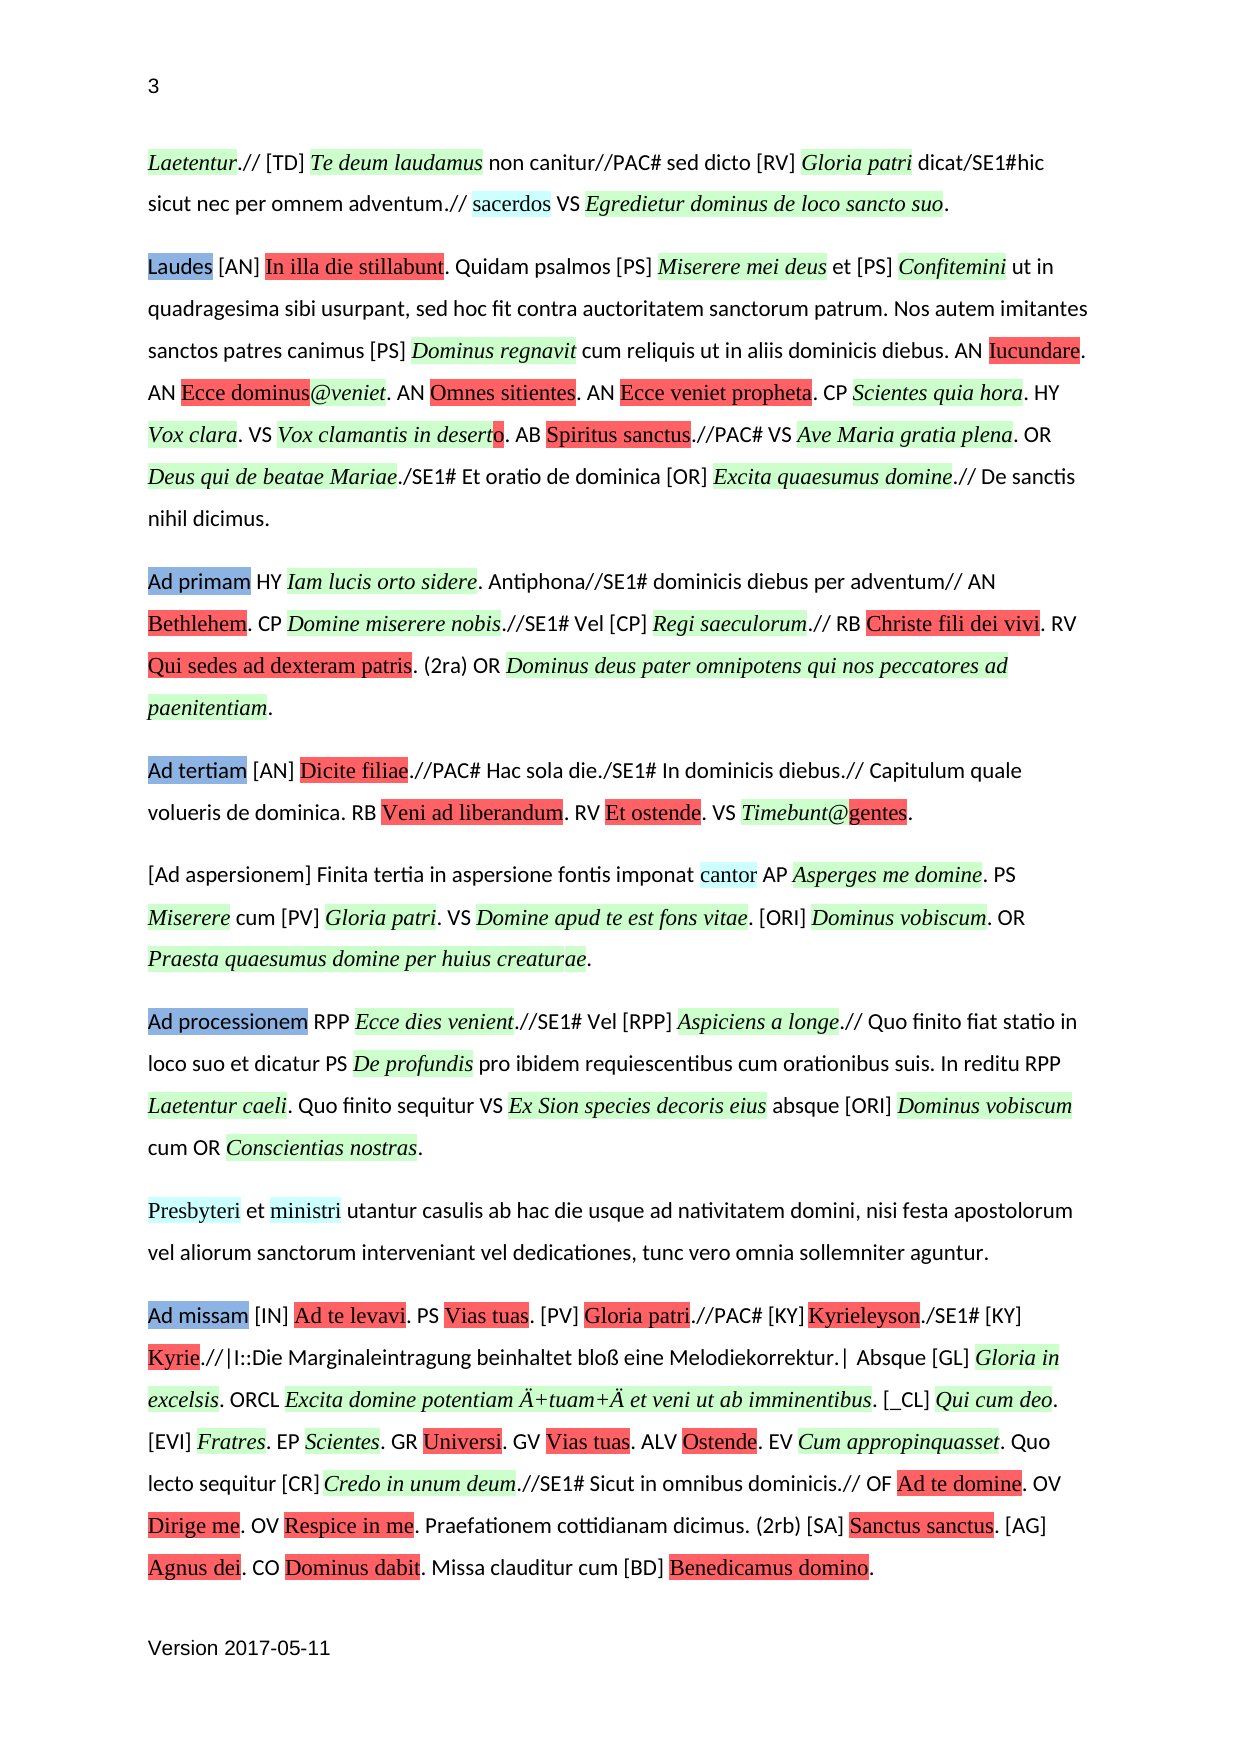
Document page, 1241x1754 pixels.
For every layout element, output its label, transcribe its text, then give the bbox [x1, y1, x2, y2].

text Ad primam HY Iam lucis orto sidere. Antiphona//SE1# dominicis diebus per adventum// AN Bethlehem. CP Domine miserere nobis.//SE1# Vel [CP] Regi saeculorum.// RB Christe fili dei vivi. RV Qui sedes ad dexteram patris. (2ra) OR Dominus deus pater omnipotens qui nos peccatores ad paenitentiam. [148, 567, 1093, 721]
text [Ad aspersionem] Finita tertia in aspersione fontis imponat cantor AP Asperges me domine. PS Miserere cum [PV] Gloria patri. VS Domine apud te est fons vitae. [ORI] Dominus vobiscum. OR Praesta quaesumus domine per huius creaturae. [148, 861, 1093, 973]
text Laudes [AN] In illa die stillabunt. Quidam psalmos [PS] Miserere mei deus et [PS] Confitemini ut in quadragesima sibi usurpant, sed hoc fit contra auctoritatem sanctorum patrum. Nos autem imitantes sanctos patres canimus [PS] Dominus regnavit cum reliquis ut in aliis dominicis diebus. AN Iucundare. AN Ecce dominus@veniet. AN Omnes sitientes. AN Ecce veniet propheta. CP Scientes quia hora. HY Vox clara. VS Vox clamantis in deserto. AB Spiritus sanctus.//PAC# VS Ave Maria gratia plena. OR Deus qui de beatae Mariae./SE1# Et oratio de dominica [OR] Excita quaesumus domine.// De sanctis nihil dicimus. [148, 252, 1093, 532]
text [148, 148, 1093, 218]
text Ad missam [IN] Ad te levavi. PS Vias tuas. [PV] Gloria patri.//PAC# [KY] Kyrieleyson./SE1# [KY] Kyrie.//|I::Die Marginaleintragung beinhaltet bloß eine Melodiekorrektur.| Absque [GL] Gloria in excelsis. ORCL Excita domine potentiam Ä+tuam+Ä et veni ut ab imminentibus. [_CL] Qui cum deo. [EVI] Fratres. EP Scientes. GR Universi. GV Vias tuas. ALV Ostende. EV Cum appropinquasset. Quo lecto sequitur [CR] Credo in unum deum.//SE1# Sicut in omnibus dominicis.// OF Ad te domine. OV Dirige me. OV Respice in me. Praefationem cottidianam dicimus. (2rb) [SA] Sanctus sanctus. [AG] Agnus dei. CO Dominus dabit. Missa clauditur cum [BD] Benedicamus domino. [148, 1301, 1093, 1581]
text Ad processionem RPP Ecce dies venient.//SE1# Vel [RPP] Aspiciens a longe.// Quo finito fiat statio in loco suo et dicatur PS De profundis pro ibidem requiescentibus cum orationibus suis. In reditu RPP Laetentur caeli. Quo finito sequitur VS Ex Sion species decoris eius absque [ORI] Dominus vobiscum cum OR Conscientias nostras. [148, 1007, 1093, 1161]
text Ad tertiam [AN] Dicite filiae.//PAC# Hac sola die./SE1# In dominicis diebus.// Capitulum quale volueris de dominica. RB Veni ad liberandum. RV Et ostende. VS Timebunt@gentes. [148, 756, 1093, 826]
text Presbyteri et ministri utantur casulis ab hac die usque ad nativitatem domini, nisi festa apostolorum vel aliorum sanctorum interveniant vel dedicationes, tunc vero omnia sollemniter aguntur. [148, 1196, 1093, 1266]
